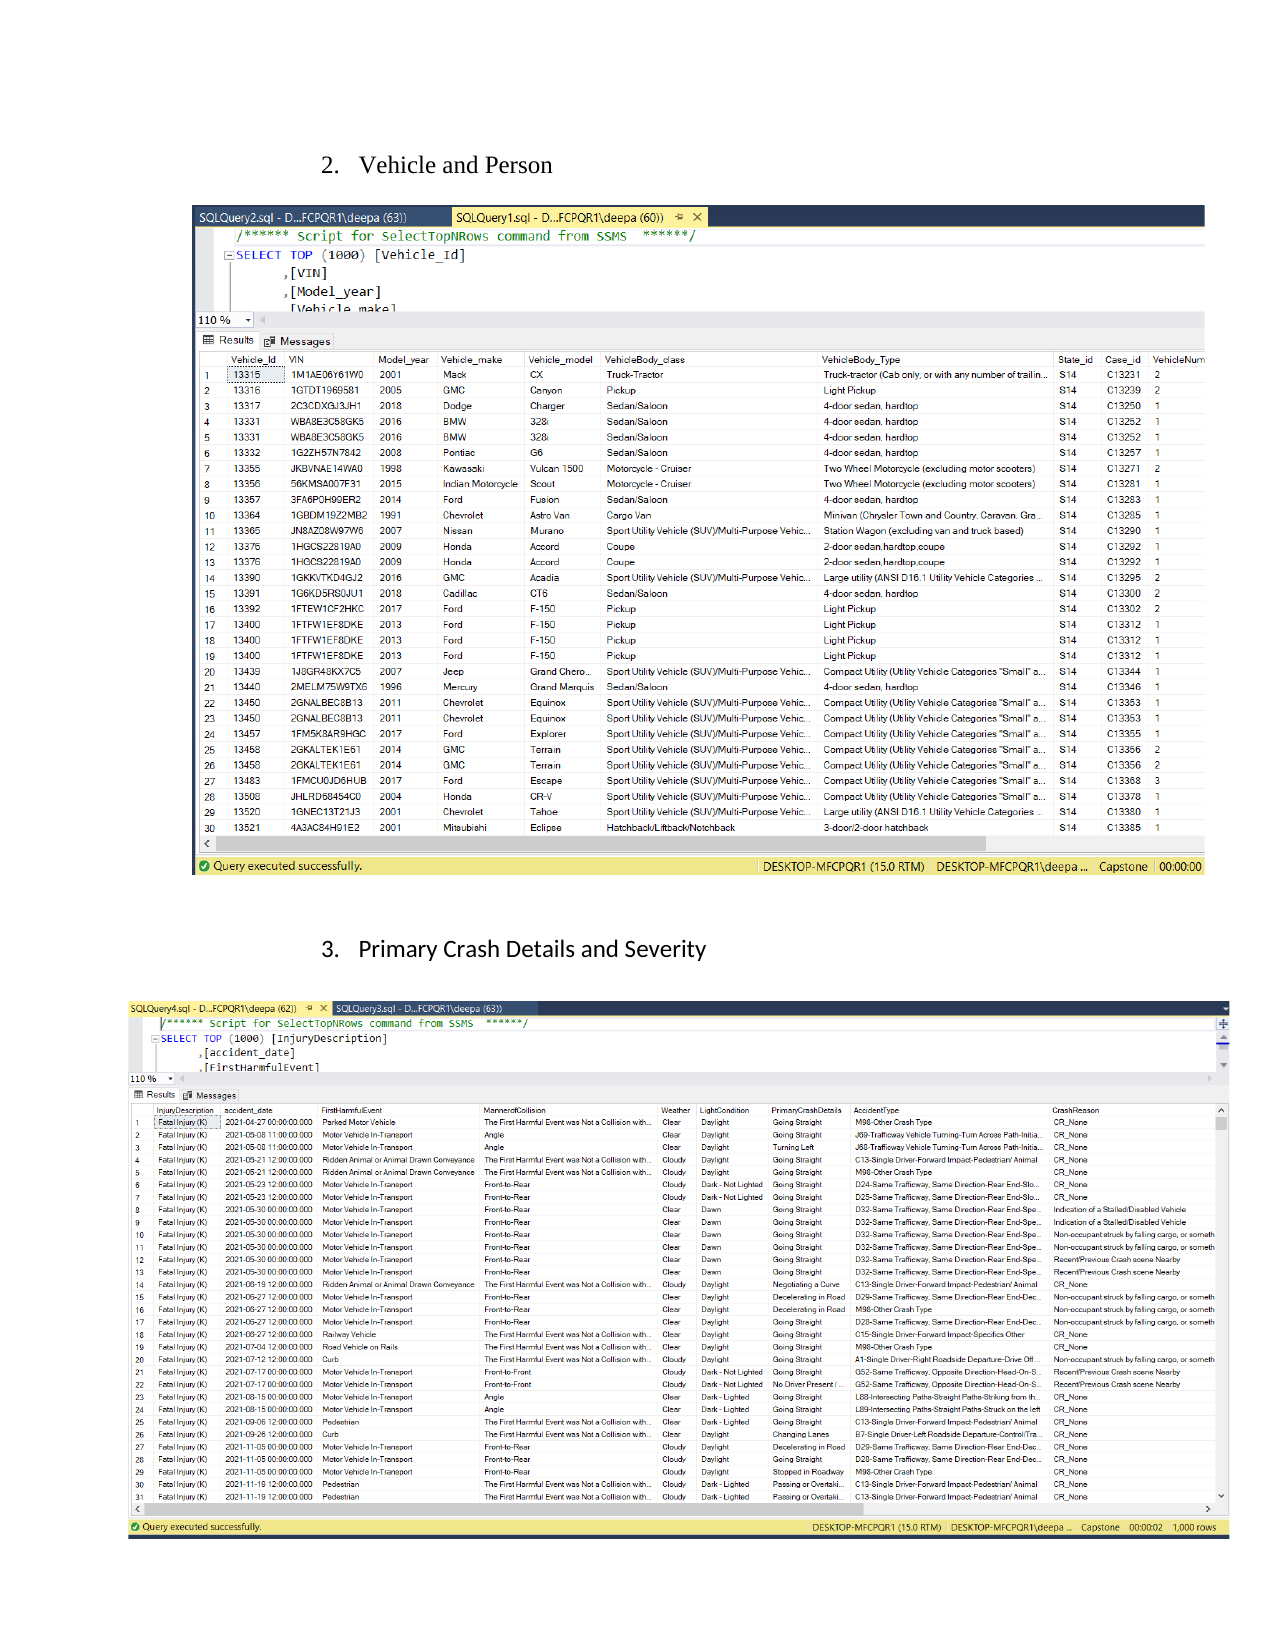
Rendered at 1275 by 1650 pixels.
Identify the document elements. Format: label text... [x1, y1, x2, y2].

picture [128, 1001, 1230, 1539]
picture [192, 205, 1205, 875]
list Vehicle and Person [321, 150, 987, 179]
list Primary Crash Details and Severity [321, 933, 1125, 964]
